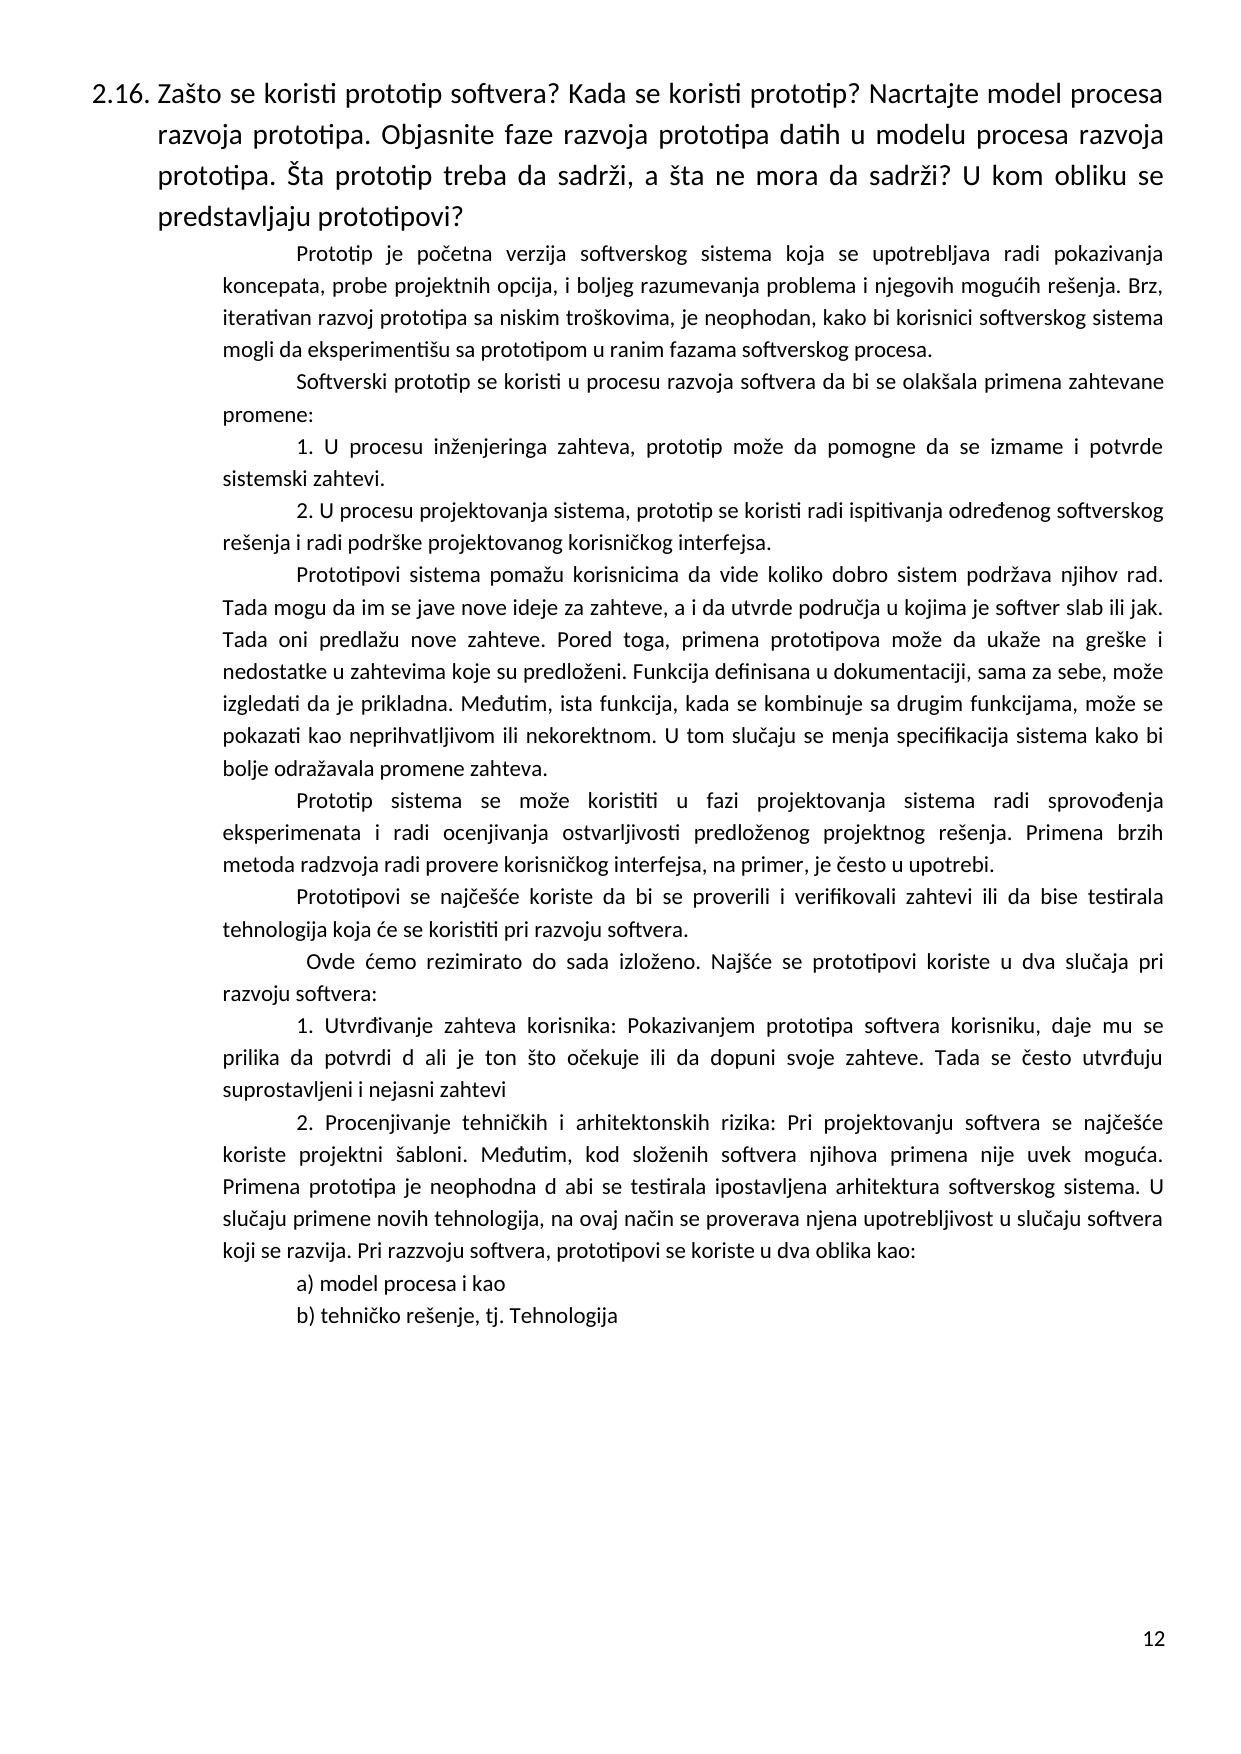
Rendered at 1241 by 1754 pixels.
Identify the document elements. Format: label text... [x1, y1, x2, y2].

list 1. U procesu inženjeringa zahteva, prototip može da pomogne da se izmame i potvrde sistemski zahtevi. [222, 432, 1165, 492]
list a) model procesa i kao [222, 1269, 1165, 1297]
list Prototipovi sistema pomažu korisnicima da vide koliko dobro sistem podržava njihov rad. Tada mogu da im se jave nove ideje za zahteve, a i da utvrde područja u kojima je softver slab ili jak. Tada oni predlažu nove zahteve. Pored toga, primena prototipova može da ukaže na greške i nedostatke u zahtevima koje su predloženi. Funkcija definisana u dokumentaciji, sama za sebe, može izgledati da je prikladna. Međutim, ista funkcija, kada se kombinuje sa drugim funkcijama, može se pokazati kao neprihvatljivom ili nekorektnom. U tom slučaju se menja specifikacija sistema kako bi bolje odražavala promene zahteva. [222, 561, 1165, 782]
list Prototip je početna verzija softverskog sistema koja se upotrebljava radi pokazivanja koncepata, probe projektnih opcija, i boljeg razumevanja problema i njegovih mogućih rešenja. Brz, iterativan razvoj prototipa sa niskim troškovima, je neophodan, kako bi korisnici softverskog sistema mogli da eksperimentišu sa prototipom u ranim fazama softverskog procesa. [222, 239, 1165, 363]
list Zašto se koristi prototip softvera? Kada se koristi prototip? Nacrtajte model procesa razvoja prototipa. Objasnite faze razvoja prototipa datih u modelu procesa razvoja prototipa. Šta prototip treba da sadrži, a šta ne mora da sadrži? U kom obliku se predstavljaju prototipovi? [92, 75, 1165, 233]
list Prototipovi se najčešće koriste da bi se proverili i verifikovali zahtevi ili da bise testirala tehnologija koja će se koristiti pri razvoju softvera. [222, 882, 1165, 943]
list 2. Procenjivanje tehničkih i arhitektonskih rizika: Pri projektovanju softvera se najčešće koriste projektni šabloni. Međutim, kod složenih softvera njihova primena nije uvek moguća. Primena prototipa je neophodna d abi se testirala ipostavljena arhitektura softverskog sistema. U slučaju primene novih tehnologija, na ovaj način se proverava njena upotrebljivost u slučaju softvera koji se razvija. Pri razzvoju softvera, prototipovi se koriste u dva oblika kao: [222, 1108, 1165, 1264]
list 2. U procesu projektovanja sistema, prototip se koristi radi ispitivanja određenog softverskog rešenja i radi podrške projektovanog korisničkog interfejsa. [222, 496, 1165, 556]
list b) tehničko rešenje, tj. Tehnologija [222, 1301, 1165, 1329]
list 1. Utvrđivanje zahteva korisnika: Pokazivanjem prototipa softvera korisniku, daje mu se prilika da potvrdi d ali je ton što očekuje ili da dopuni svoje zahteve. Tada se često utvrđuju suprostavljeni i nejasni zahtevi [222, 1011, 1165, 1104]
list Prototip sistema se može koristiti u fazi projektovanja sistema radi sprovođenja eksperimenata i radi ocenjivanja ostvarljivosti predloženog projektnog rešenja. Primena brzih metoda radzvoja radi provere korisničkog interfejsa, na primer, je često u upotrebi. [222, 786, 1165, 878]
list Softverski prototip se koristi u procesu razvoja softvera da bi se olakšala primena zahtevane promene: [222, 367, 1165, 428]
list Ovde ćemo rezimirato do sada izloženo. Najšće se prototipovi koriste u dva slučaja pri razvoju softvera: [222, 947, 1165, 1007]
